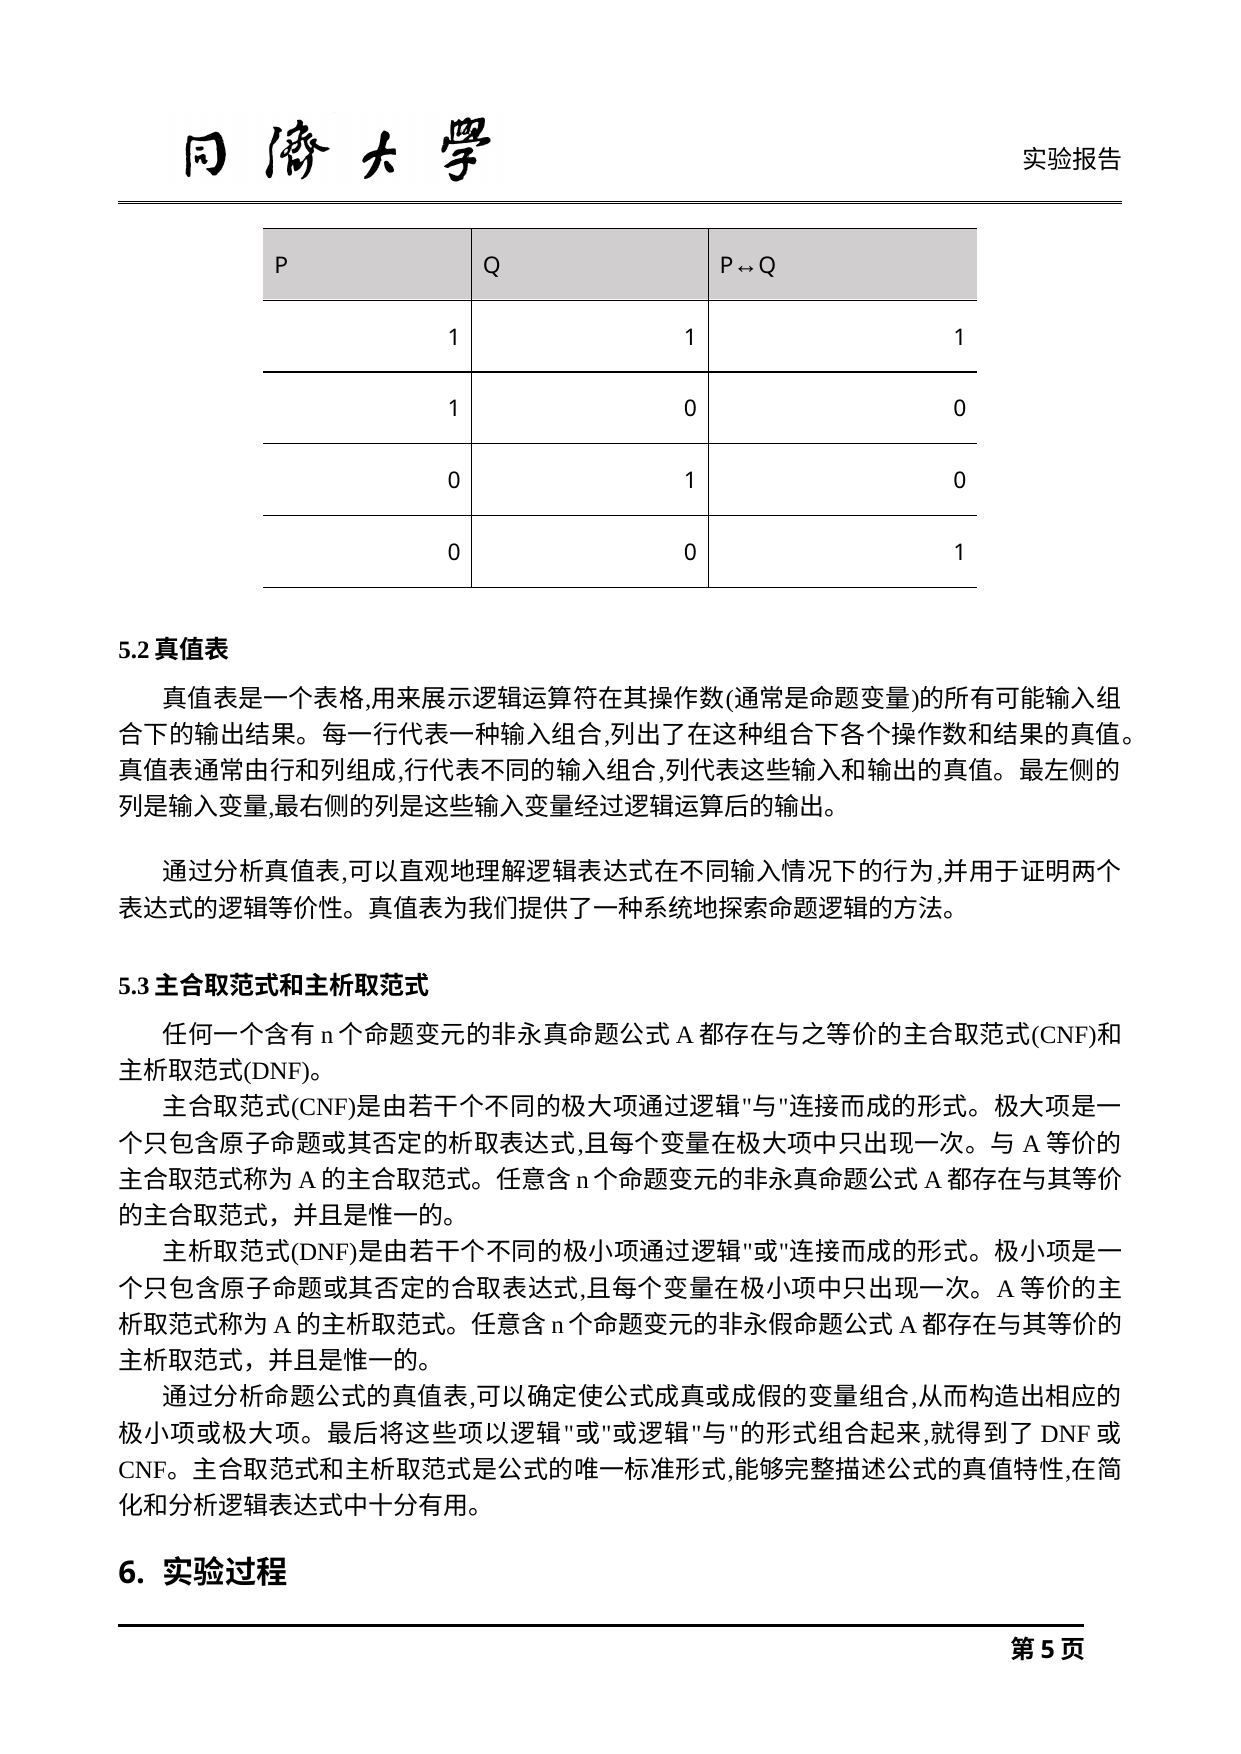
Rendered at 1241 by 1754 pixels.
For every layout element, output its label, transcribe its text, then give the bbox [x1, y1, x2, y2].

text 主合取范式(CNF)是由若干个不同的极大项通过逻辑"与"连接而成的形式。极大项是一个只包含原子命题或其否定的析取表达式,且每个变量在极大项中只出现一次。与A等价的主合取范式称为A的主合取范式。任意含n个命题变元的非永真命题公式A都存在与其等价的主合取范式，并且是惟一的。 [118, 1087, 1122, 1232]
text 通过分析真值表,可以直观地理解逻辑表达式在不同输入情况下的行为,并用于证明两个表达式的逻辑等价性。真值表为我们提供了一种系统地探索命题逻辑的方法。 [118, 852, 1122, 924]
text 任何一个含有n个命题变元的非永真命题公式A都存在与之等价的主合取范式(CNF)和主析取范式(DNF)。 [118, 1014, 1122, 1087]
text 真值表是一个表格,用来展示逻辑运算符在其操作数(通常是命题变量)的所有可能输入组合下的输出结果。每一行代表一种输入组合,列出了在这种组合下各个操作数和结果的真值。真值表通常由行和列组成,行代表不同的输入组合,列代表这些输入和输出的真值。最左侧的列是输入变量,最右侧的列是这些输入变量经过逻辑运算后的输出。 [118, 678, 1122, 823]
table_cell 0 [472, 373, 708, 443]
table_cell 1 [709, 516, 977, 587]
picture [162, 109, 510, 188]
subtitle 5.2真值表 [118, 629, 1122, 666]
text 通过分析命题公式的真值表,可以确定使公式成真或成假的变量组合,从而构造出相应的极小项或极大项。最后将这些项以逻辑"或"或逻辑"与"的形式组合起来,就得到了DNF或CNF。主合取范式和主析取范式是公式的唯一标准形式,能够完整描述公式的真值特性,在简化和分析逻辑表达式中十分有用。 [118, 1377, 1122, 1522]
table_cell 0 [263, 516, 471, 587]
subtitle 实验过程 [118, 1547, 1122, 1592]
table_cell 1 [263, 301, 471, 371]
table_cell 1 [472, 301, 708, 371]
table_cell 1 [472, 444, 708, 515]
table_cell 1 [709, 301, 977, 371]
table_cell 1 [263, 373, 471, 443]
table_header Q [472, 229, 708, 299]
table_cell 0 [709, 444, 977, 515]
text 主析取范式(DNF)是由若干个不同的极小项通过逻辑"或"连接而成的形式。极小项是一个只包含原子命题或其否定的合取表达式,且每个变量在极小项中只出现一次。A等价的主析取范式称为A的主析取范式。任意含n个命题变元的非永假命题公式A都存在与其等价的主析取范式，并且是惟一的。 [118, 1232, 1122, 1377]
table_cell 0 [709, 373, 977, 443]
table_header P↔Q [709, 229, 977, 299]
table_header P [263, 229, 471, 299]
table_cell 0 [472, 516, 708, 587]
subtitle 5.3主合取范式和主析取范式 [118, 966, 1122, 1002]
table_cell 0 [263, 444, 471, 515]
